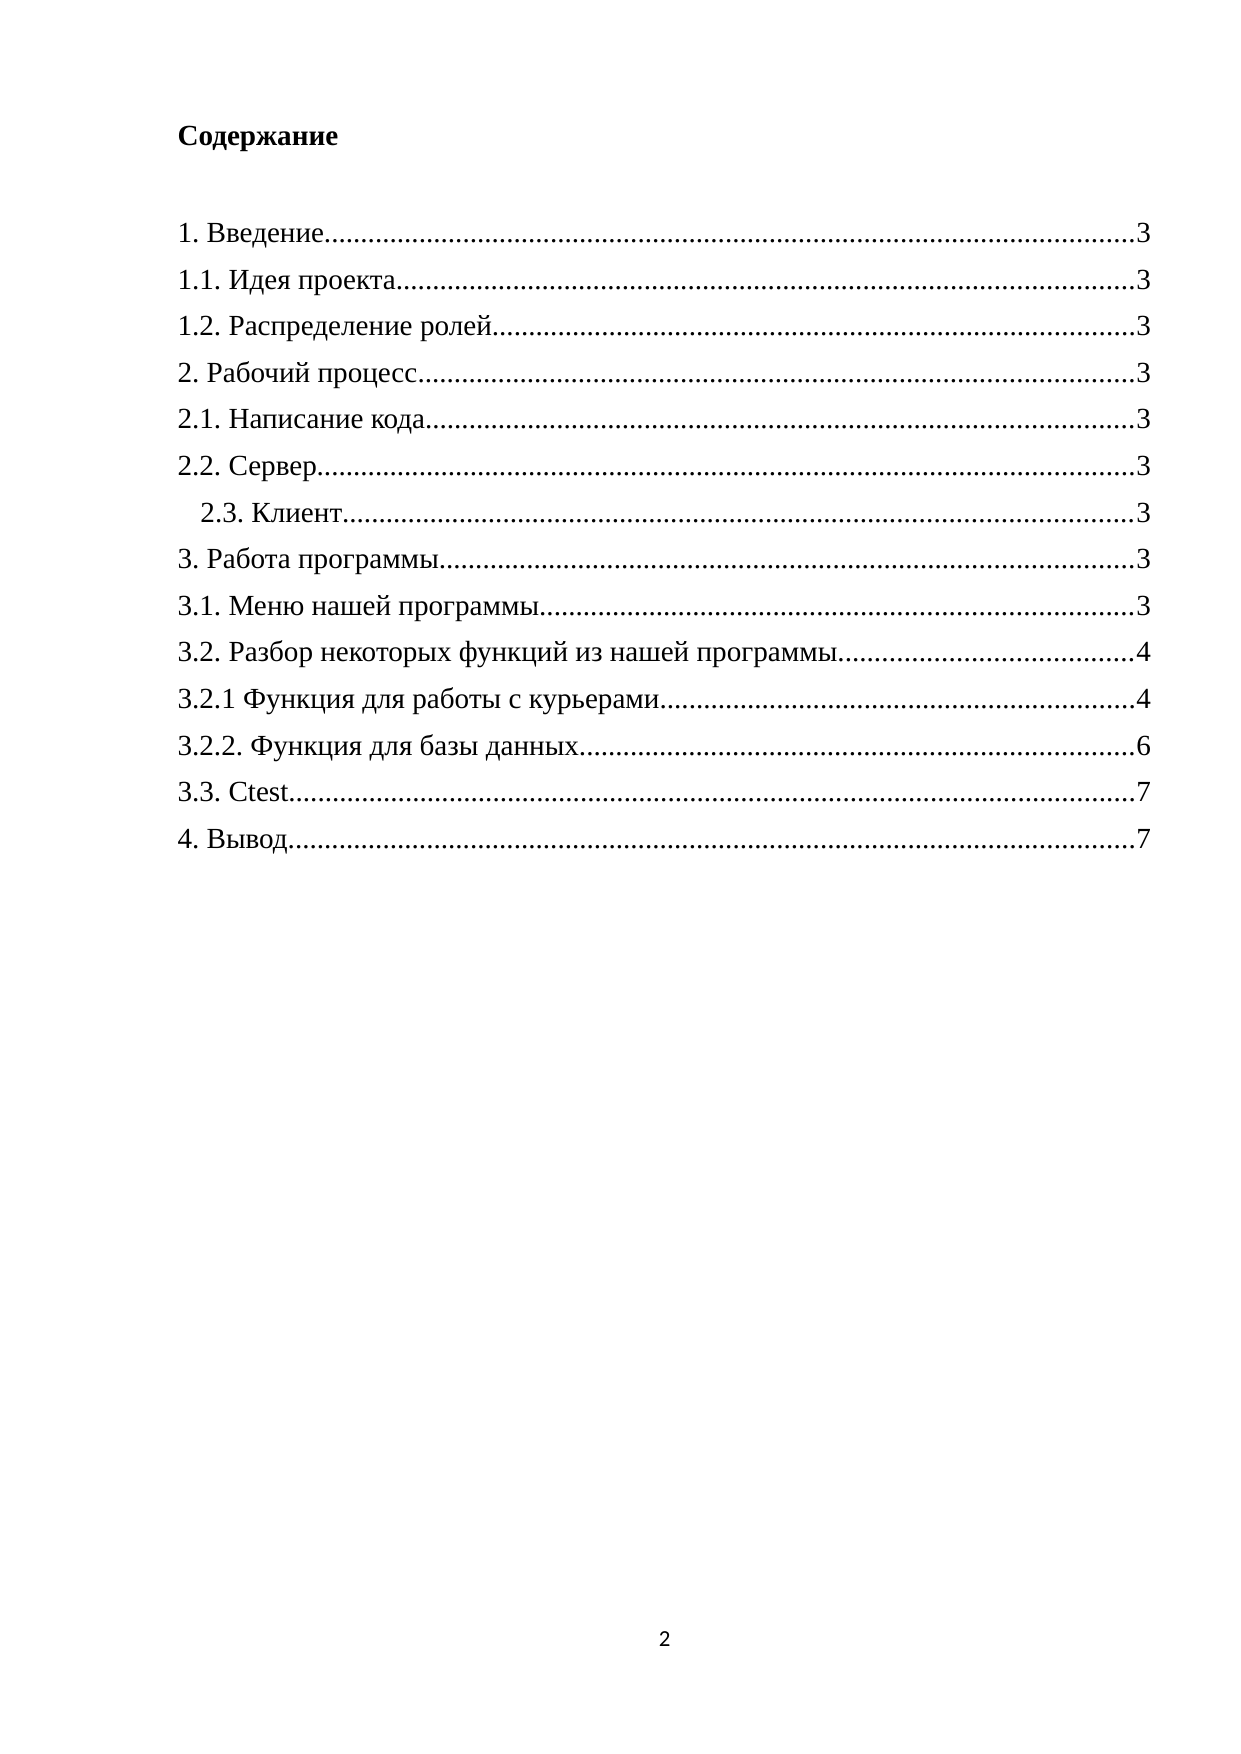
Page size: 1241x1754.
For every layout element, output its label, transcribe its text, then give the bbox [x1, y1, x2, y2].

text Содержание [177, 118, 1152, 152]
